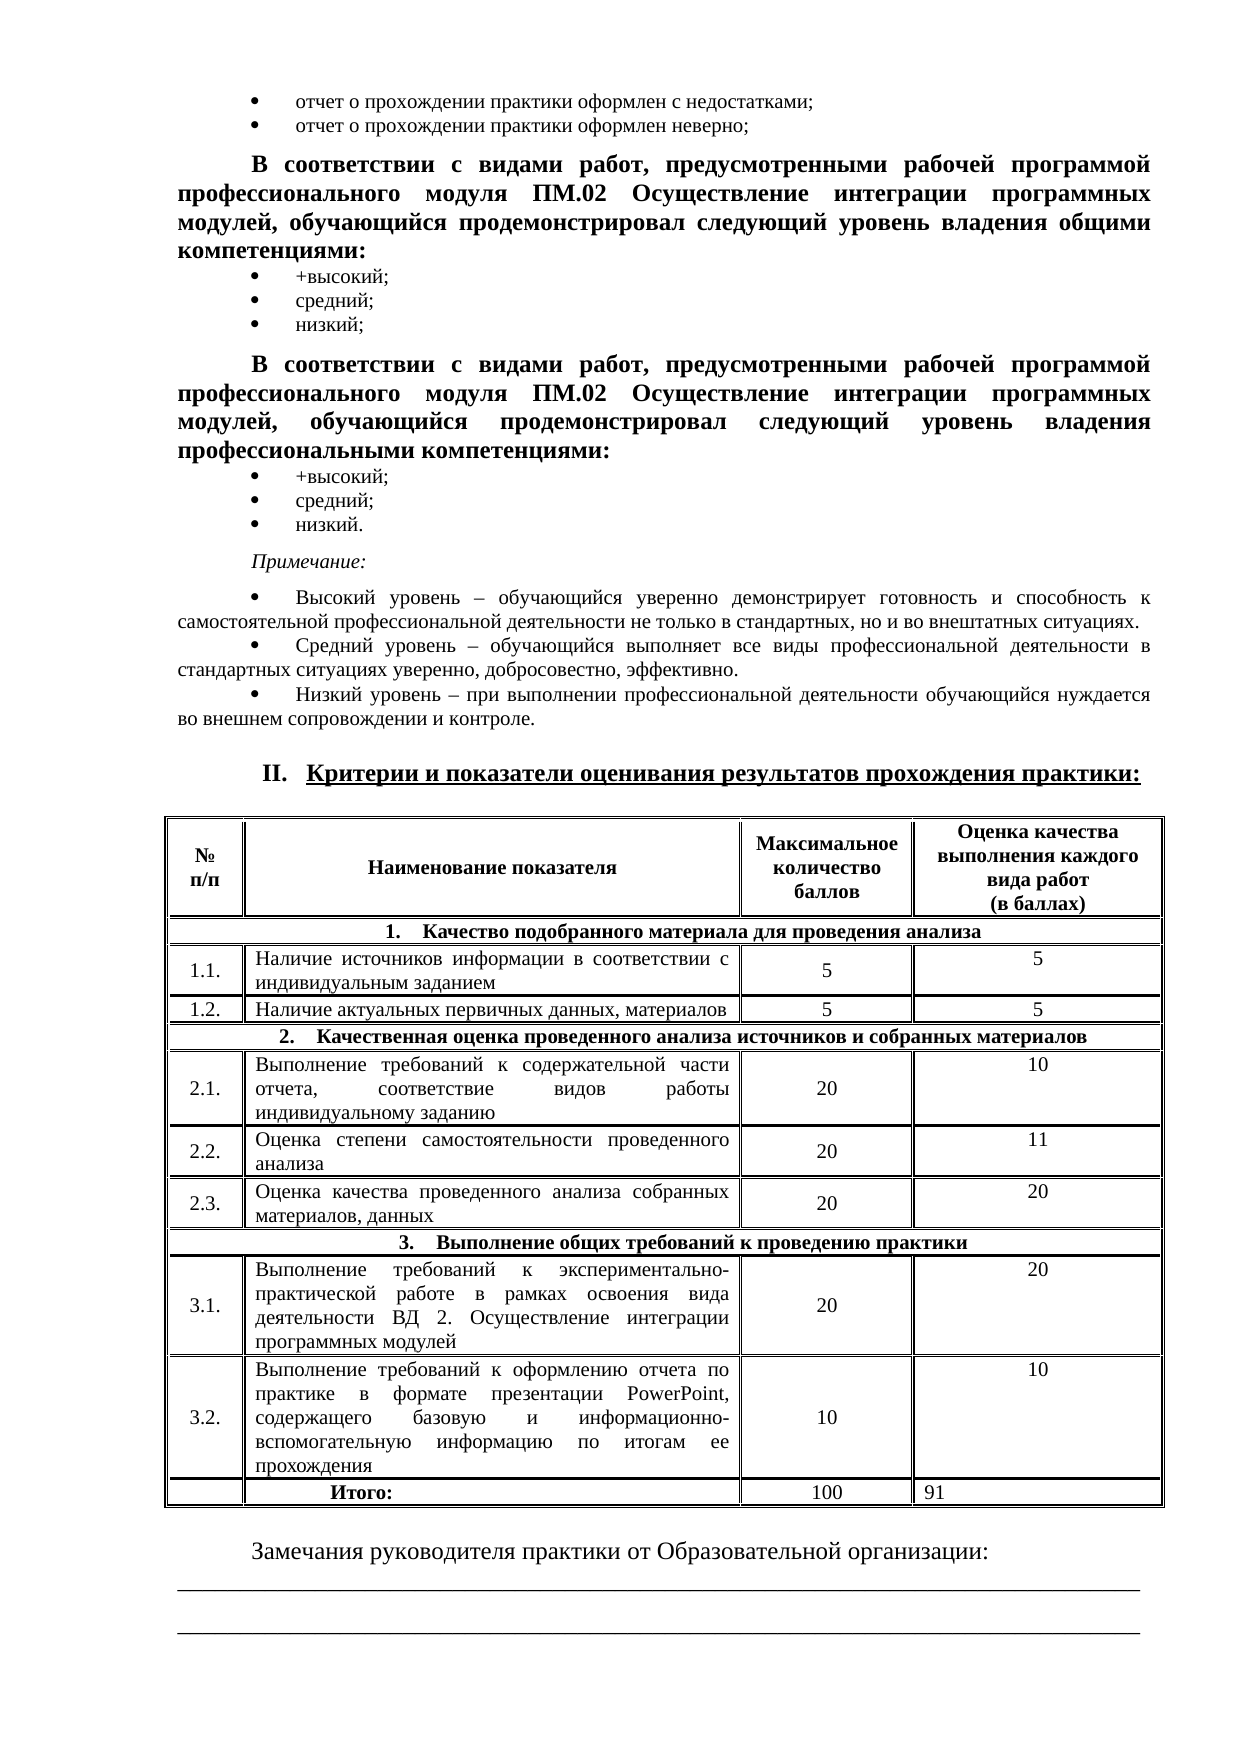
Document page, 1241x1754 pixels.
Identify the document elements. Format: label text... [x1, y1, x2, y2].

table_cell 3.1. [168, 1254, 242, 1353]
table_header Наименование показателя [244, 819, 741, 915]
table_cell Качество подобранного материала для проведения анализа [168, 915, 1162, 943]
table_cell 91 [913, 1477, 1161, 1504]
table_header Оценка качества выполнения каждого вида работ (в баллах) [913, 819, 1161, 915]
table_cell Выполнение требований к оформлению отчета по практике в формате презентации PowerPoint, содержащего базовую и информационно-вспомогательную информацию по итогам ее прохождения [246, 1357, 739, 1477]
list отчет о прохождении практики оформлен неверно; [177, 113, 1152, 137]
list средний; [221, 288, 1152, 312]
list средний; [221, 488, 1152, 512]
table_cell 5 [915, 994, 1161, 1021]
table_cell 20 [742, 1052, 911, 1124]
list отчет о прохождении практики оформлен с недостатками; [177, 89, 1152, 113]
table_cell 2.1. [168, 1049, 242, 1124]
text Замечания руководителя практики от Образовательной организации: [177, 1536, 1152, 1565]
table_cell Оценка качества проведенного анализа собранных материалов, данных [246, 1179, 739, 1227]
table_cell 3.2. [168, 1354, 242, 1477]
table_cell 20 [742, 1179, 911, 1227]
table_cell 20 [742, 1257, 911, 1353]
list Критерии и показатели оценивания результатов прохождения практики: [177, 758, 1152, 787]
list Средний уровень – обучающийся выполняет все виды профессиональной деятельности в стандартных ситуациях уверенно, добросовестно, эффективно. [177, 633, 1152, 681]
table_cell 20 [915, 1254, 1161, 1353]
table_cell 1.2. [168, 994, 242, 1021]
table_cell Итого: [244, 1480, 741, 1504]
table_cell Выполнение требований к экспериментально-практической работе в рамках освоения вида деятельности ВД 2. Осуществление интеграции программных модулей [246, 1257, 739, 1353]
text Примечание: [177, 549, 1152, 573]
table_cell 11 [915, 1124, 1161, 1175]
table_cell 5 [913, 943, 1163, 994]
list Низкий уровень – при выполнении профессиональной деятельности обучающийся нуждается во внешнем сопровождении и контроле. [177, 681, 1152, 729]
table_cell Выполнение требований к содержательной части отчета, соответствие видов работы индивидуальному заданию [246, 1052, 739, 1124]
table_cell Оценка степени самостоятельности проведенного анализа [246, 1127, 739, 1175]
table_cell 2.3. [168, 1175, 242, 1227]
table_cell [168, 1477, 244, 1504]
list низкий. [221, 512, 1152, 536]
list Высокий уровень – обучающийся уверенно демонстрирует готовность и способность к самостоятельной профессиональной деятельности не только в стандартных, но и во внештатных ситуациях. [177, 585, 1152, 633]
table_cell 5 [742, 946, 911, 994]
table_cell Качественная оценка проведенного анализа источников и собранных материалов [168, 1021, 1162, 1048]
table_cell 2.2. [168, 1124, 242, 1175]
text В соответствии с видами работ, предусмотренными рабочей программой профессионального модуля ПМ.02 Осуществление интеграции программных модулей, обучающийся продемонстрировал следующий уровень владения профессиональными компетенциями: [177, 349, 1152, 464]
table_cell 10 [915, 1354, 1162, 1477]
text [177, 1565, 1152, 1637]
table_header Максимальное количество баллов [741, 817, 913, 915]
table_cell 20 [915, 1175, 1162, 1227]
table_cell 100 [741, 1477, 913, 1504]
table_header № п/п [166, 817, 244, 915]
table_cell 5 [742, 997, 911, 1021]
table_cell Наличие источников информации в соответствии с индивидуальным заданием [246, 946, 739, 994]
table_cell 1.1. [166, 943, 244, 994]
table_cell 20 [742, 1127, 911, 1175]
table_cell Выполнение общих требований к проведению практики [166, 1227, 1163, 1254]
table_cell 10 [742, 1357, 911, 1477]
table_cell Наличие актуальных первичных данных, материалов [246, 997, 739, 1021]
list низкий; [221, 312, 1152, 336]
table_cell 10 [915, 1049, 1162, 1124]
text В соответствии с видами работ, предусмотренными рабочей программой профессионального модуля ПМ.02 Осуществление интеграции программных модулей, обучающийся продемонстрировал следующий уровень владения общими компетенциями: [177, 149, 1152, 264]
list +высокий; [221, 264, 1152, 288]
list +высокий; [221, 464, 1152, 488]
